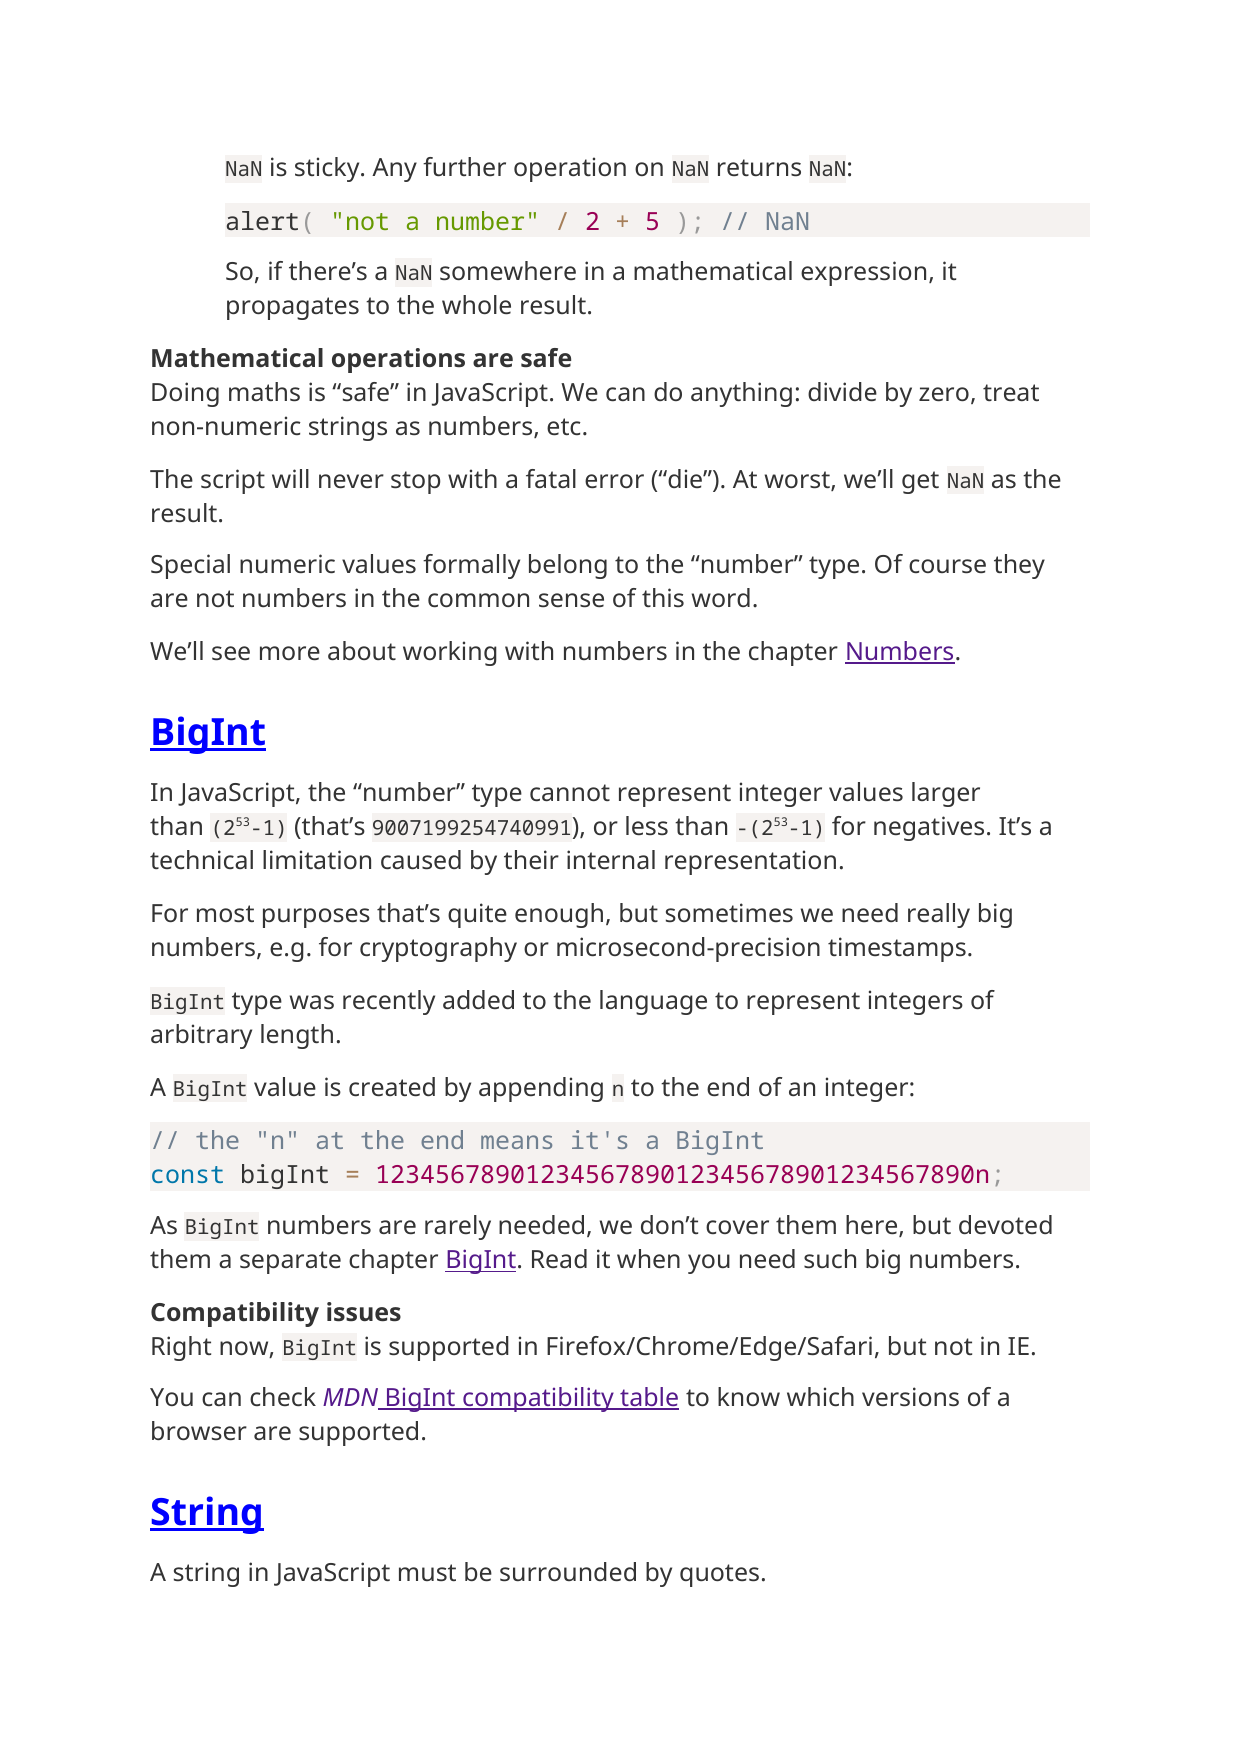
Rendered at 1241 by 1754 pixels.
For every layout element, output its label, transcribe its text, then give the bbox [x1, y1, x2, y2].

text BigInt type was recently added to the language to represent integers of arbitrary length. [150, 982, 1090, 1051]
text For most purposes that’s quite enough, but sometimes we need really big numbers, e.g. for cryptography or microsecond-precision timestamps. [150, 896, 1090, 964]
text Right now, BigInt is supported in Firefox/Chrome/Edge/Safari, but not in IE. [150, 1328, 1090, 1363]
text Mathematical operations are safe [150, 341, 1090, 375]
text You can check MDN BigInt compatibility table to know which versions of a browser are supported. [150, 1379, 1090, 1447]
text const bigInt = 1234567890123456789012345678901234567890n; [150, 1157, 1090, 1191]
text alert( "not a number" / 2 + 5 ); // NaN [225, 203, 1090, 237]
text We’ll see more about working with numbers in the chapter Numbers. [150, 633, 1090, 667]
text Special numeric values formally belong to the “number” type. Of course they are not numbers in the common sense of this word. [150, 546, 1090, 614]
text A BigInt value is created by appending n to the end of an integer: [150, 1069, 1090, 1103]
text So, if there’s a NaN somewhere in a mathematical expression, it propagates to the whole result. [225, 254, 1090, 322]
text Doing maths is “safe” in JavaScript. We can do anything: divide by zero, treat non-numeric strings as numbers, etc. [150, 375, 1090, 443]
text NaN is sticky. Any further operation on NaN returns NaN: [225, 150, 1090, 184]
text As BigInt numbers are rarely needed, we don’t cover them here, but devoted them a separate chapter BigInt. Read it when you need such big numbers. [150, 1208, 1090, 1276]
text A string in JavaScript must be surrounded by quotes. [150, 1555, 1090, 1589]
text String [150, 1485, 1090, 1536]
text // the "n" at the end means it's a BigInt [150, 1122, 1090, 1157]
text BigInt [150, 705, 1090, 756]
text Compatibility issues [150, 1294, 1090, 1328]
text In JavaScript, the “number” type cannot represent integer values larger than (253-1) (that’s 9007199254740991), or less than -(253-1) for negatives. It’s a technical limitation caused by their internal representation. [150, 775, 1090, 877]
text The script will never stop with a fatal error (“die”). At worst, we’ll get NaN as the result. [150, 462, 1090, 530]
